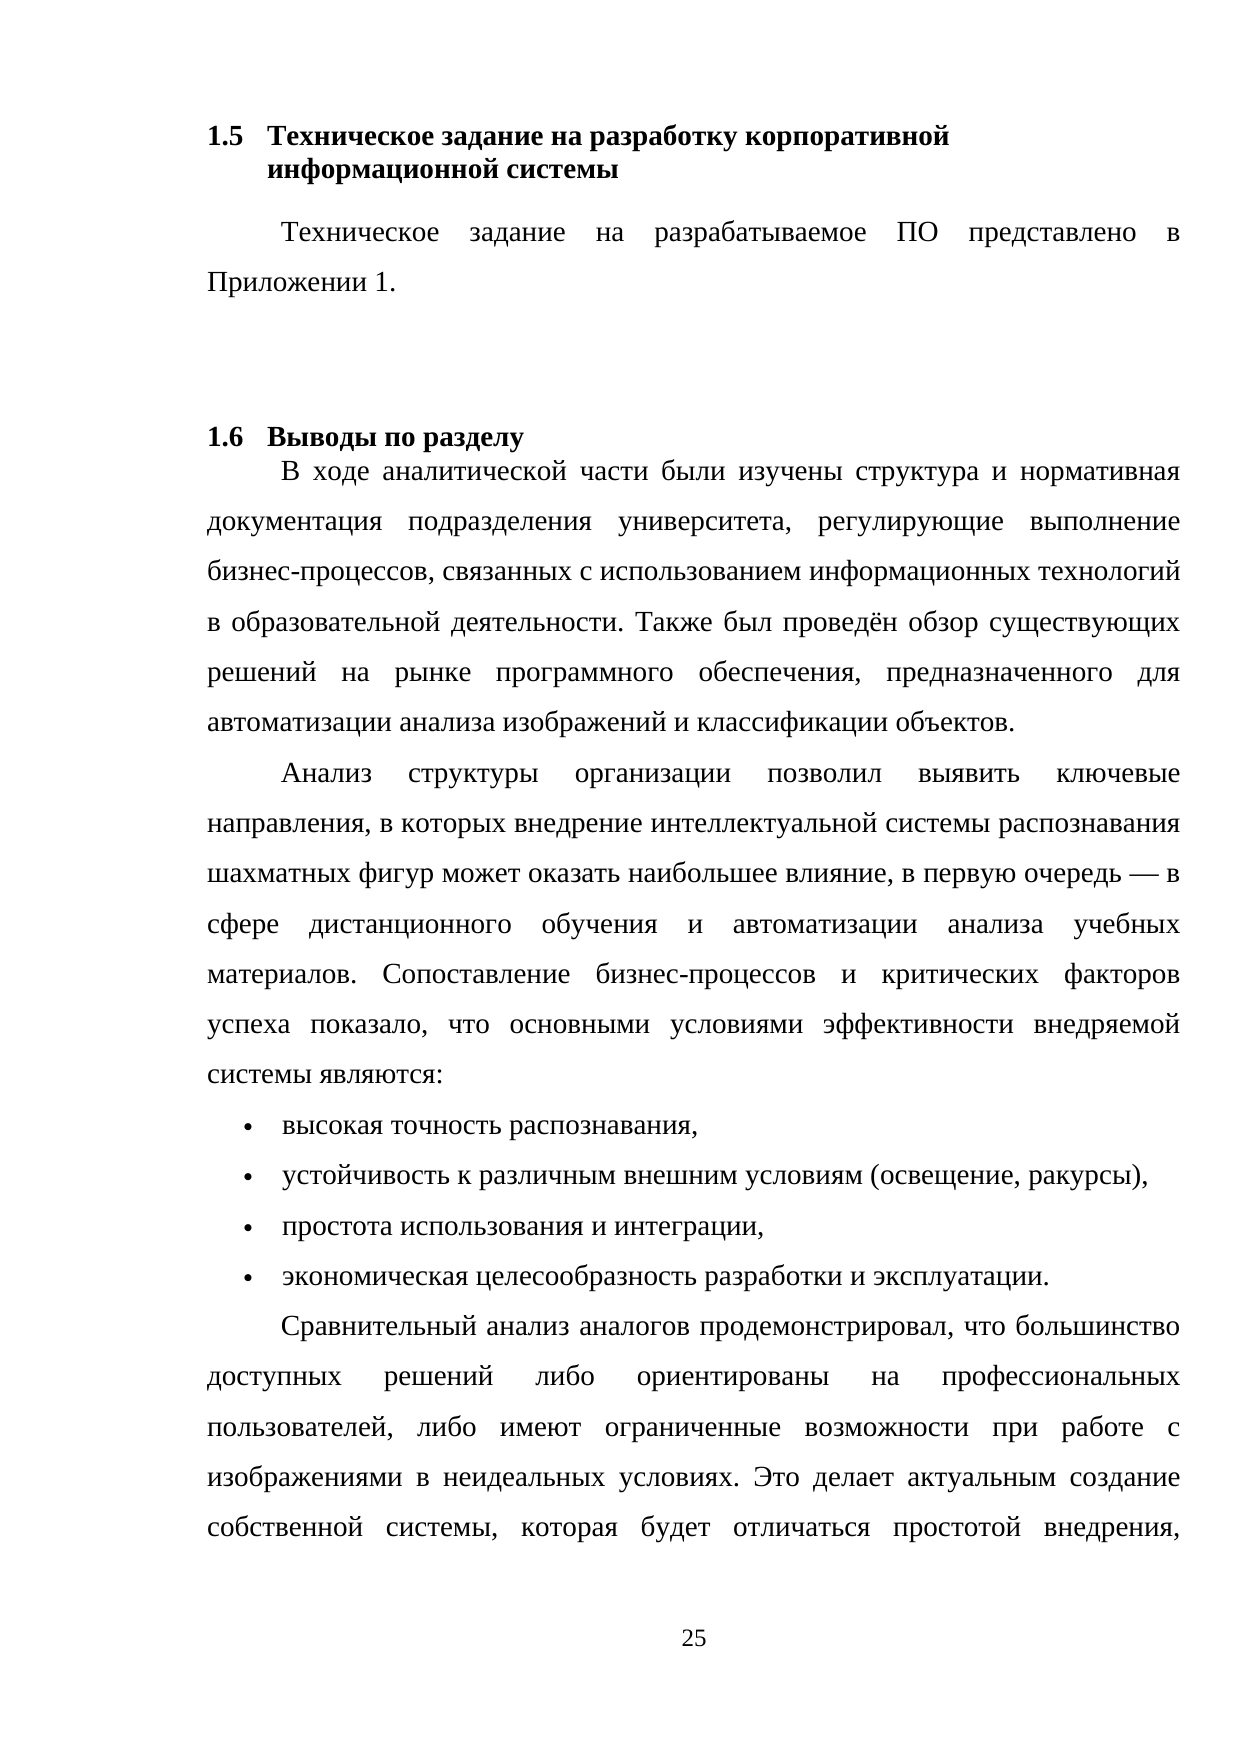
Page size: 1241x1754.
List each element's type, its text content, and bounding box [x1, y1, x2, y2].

text Техническое задание на разрабатываемое ПО представлено в Приложении 1. [207, 214, 1181, 298]
text Анализ структуры организации позволил выявить ключевые направления, в которых внедрение интеллектуальной системы распознавания шахматных фигур может оказать наибольшее влияние, в первую очередь — в сфере дистанционного обучения и автоматизации анализа учебных материалов. Сопоставление бизнес-процессов и критических факторов успеха показало, что основными условиями эффективности внедряемой системы являются: [207, 755, 1181, 1090]
list устойчивость к различным внешним условиям (освещение, ракурсы), [244, 1157, 1181, 1191]
text В ходе аналитической части были изучены структура и нормативная документация подразделения университета, регулирующие выполнение бизнес-процессов, связанных с использованием информационных технологий в образовательной деятельности. Также был проведён обзор существующих решений на рынке программного обеспечения, предназначенного для автоматизации анализа изображений и классификации объектов. [207, 453, 1181, 738]
list экономическая целесообразность разработки и эксплуатации. [244, 1258, 1181, 1291]
list высокая точность распознавания, [244, 1107, 1181, 1141]
list простота использования и интеграции, [244, 1208, 1181, 1241]
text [207, 1308, 1181, 1543]
subtitle Техническое задание на разработку корпоративной информационной системы [207, 118, 1181, 185]
subtitle Выводы по разделу [207, 419, 1181, 453]
